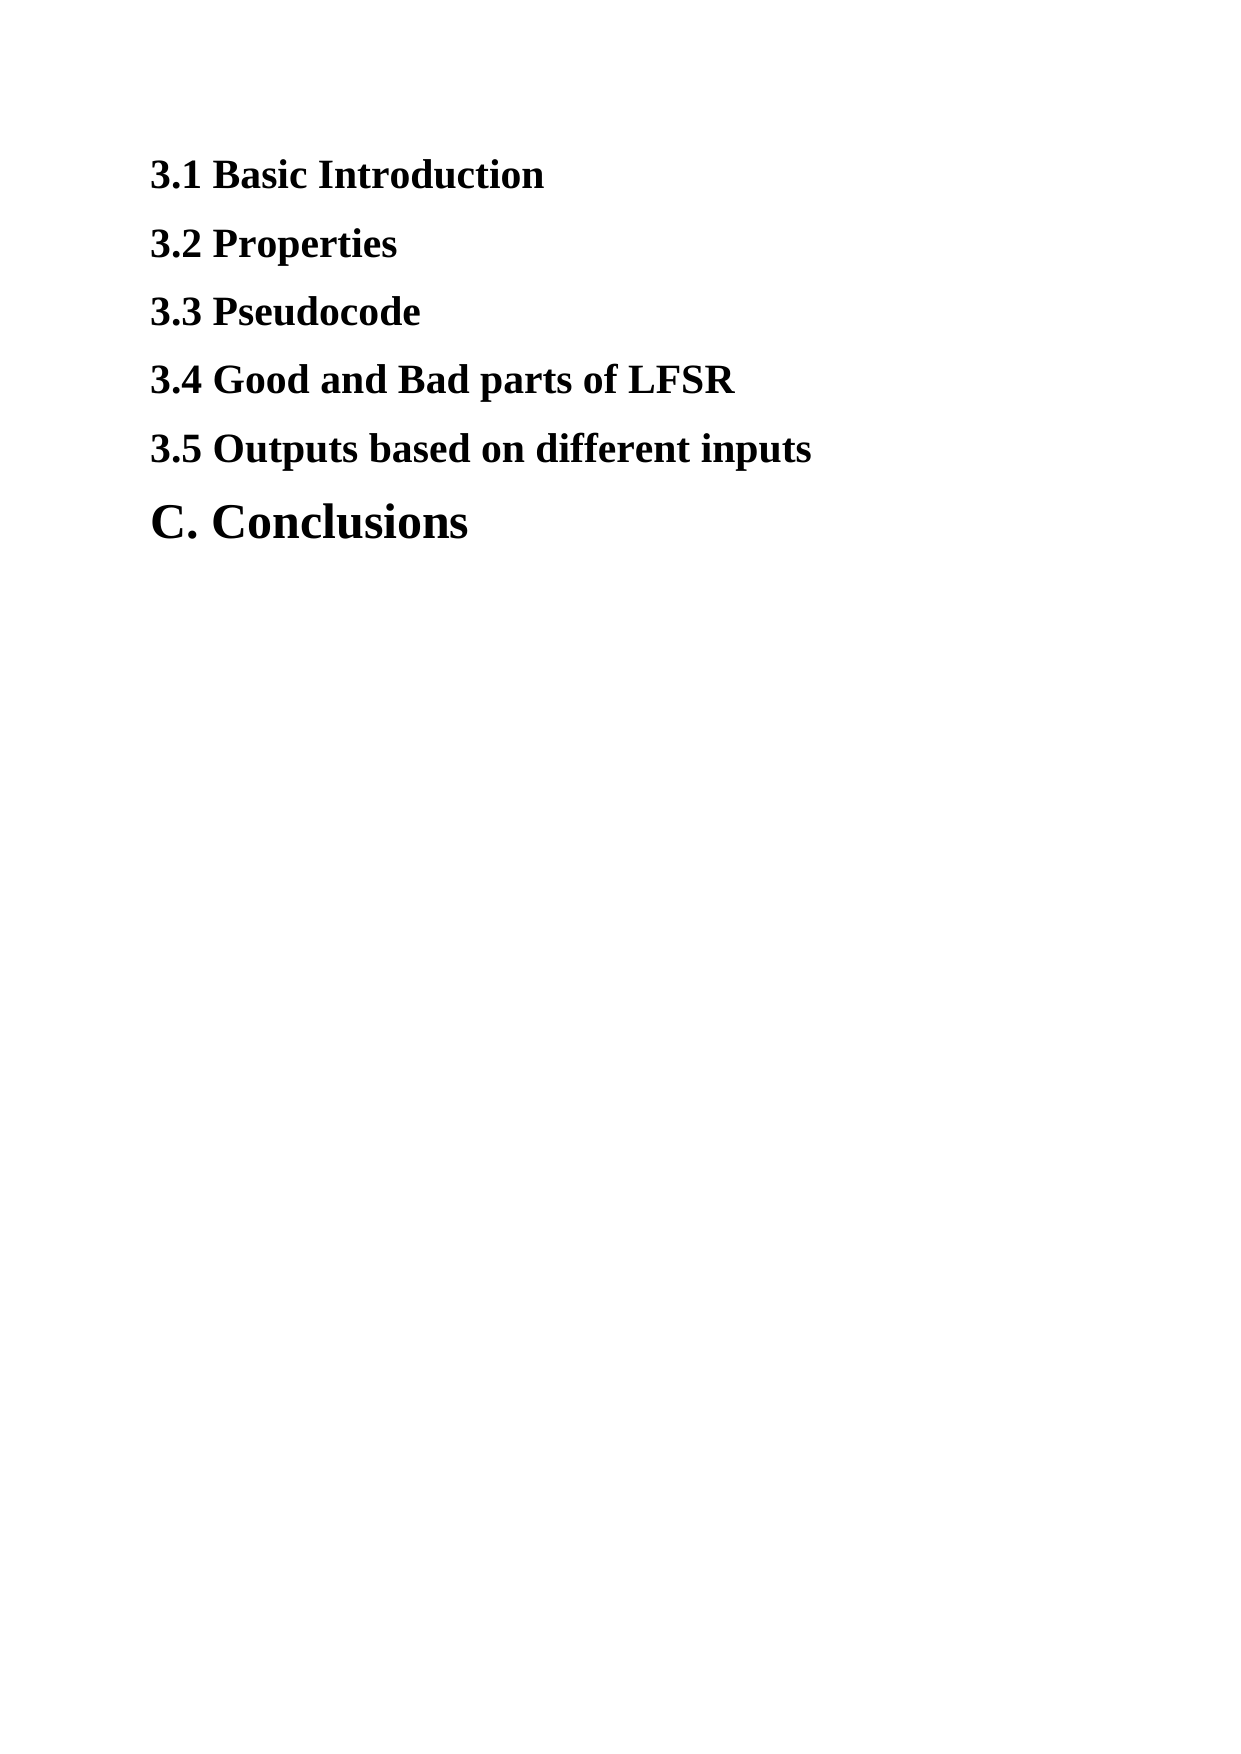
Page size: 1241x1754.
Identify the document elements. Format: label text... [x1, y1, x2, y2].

text 3.3 Pseudocode [150, 287, 1090, 334]
text 3.4 Good and Bad parts of LFSR [150, 355, 1090, 403]
text 3.5 Outputs based on different inputs [150, 423, 1090, 471]
text 3.2 Properties [150, 218, 1090, 266]
text 3.1 Basic Introduction [150, 150, 1090, 198]
text C. Conclusions [150, 492, 1090, 549]
